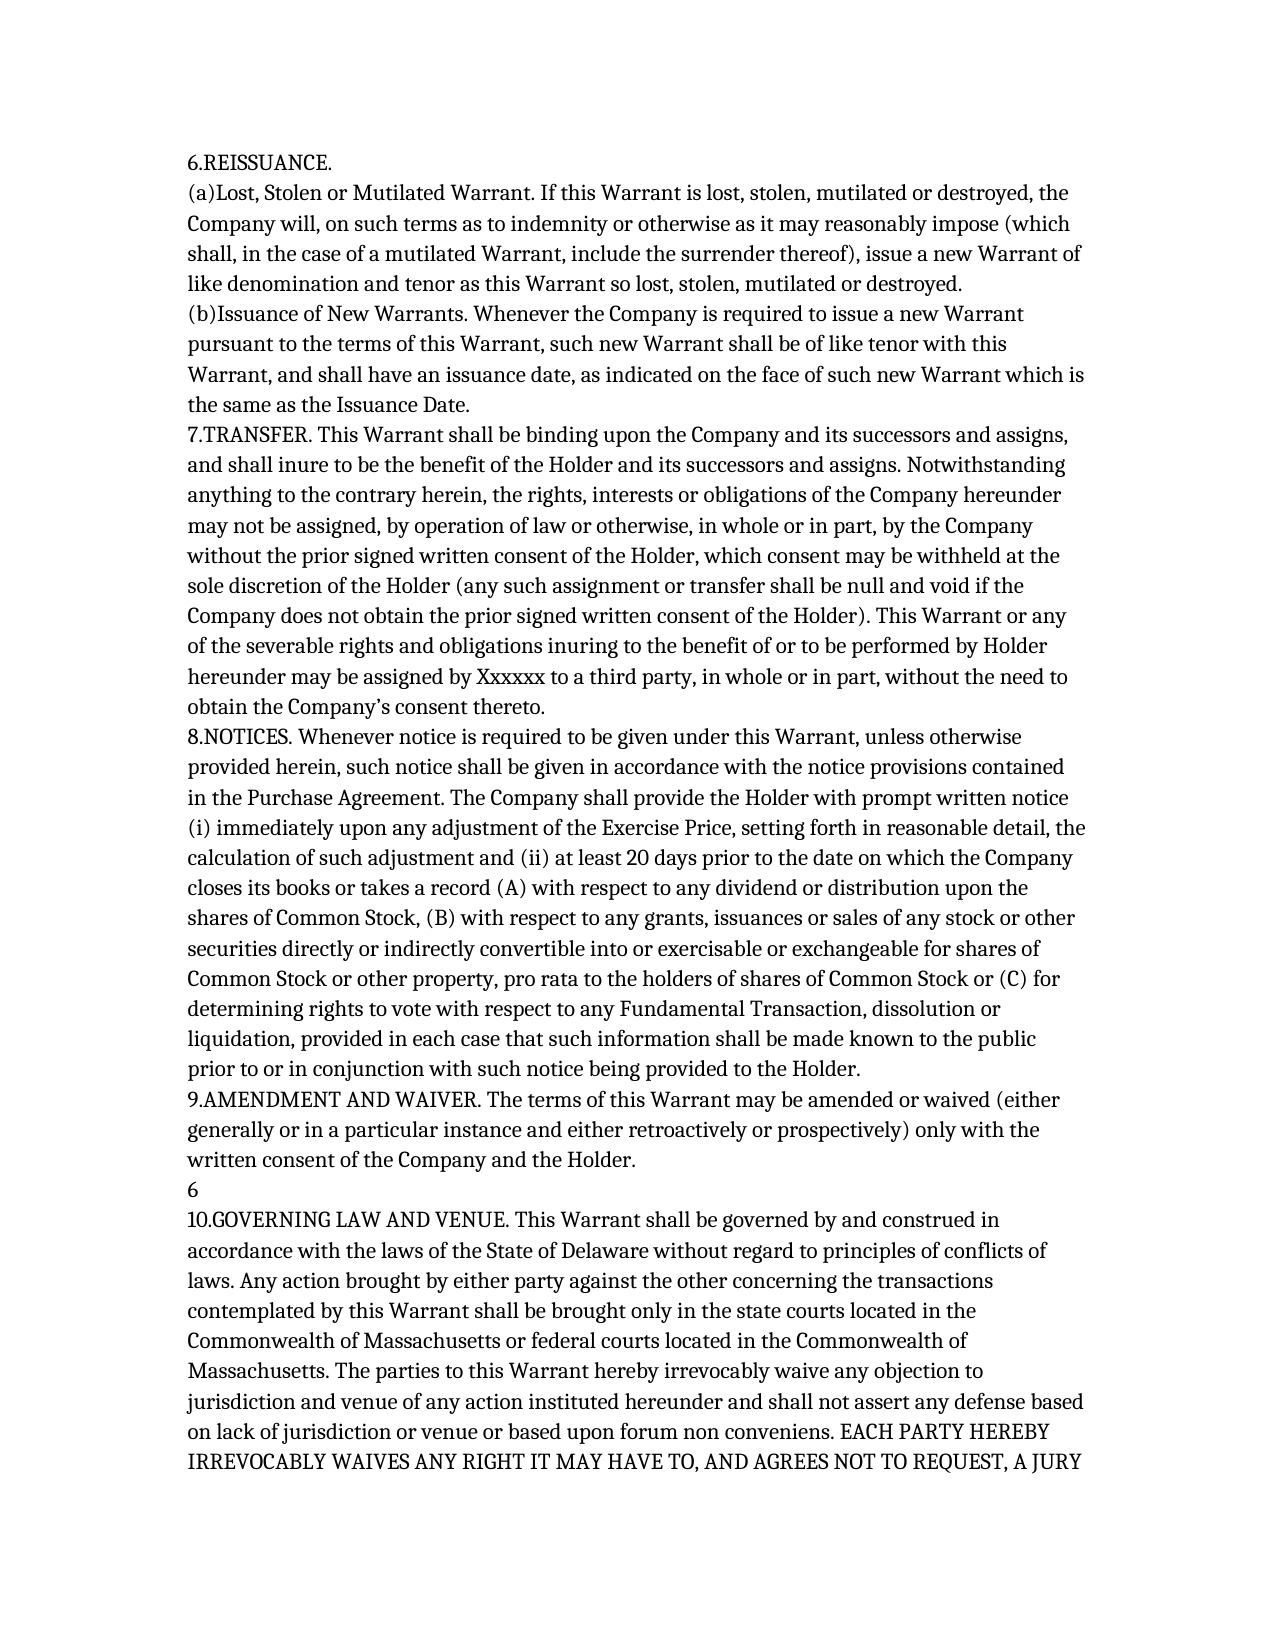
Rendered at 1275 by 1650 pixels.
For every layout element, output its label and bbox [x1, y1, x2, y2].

text [187, 150, 1087, 1475]
